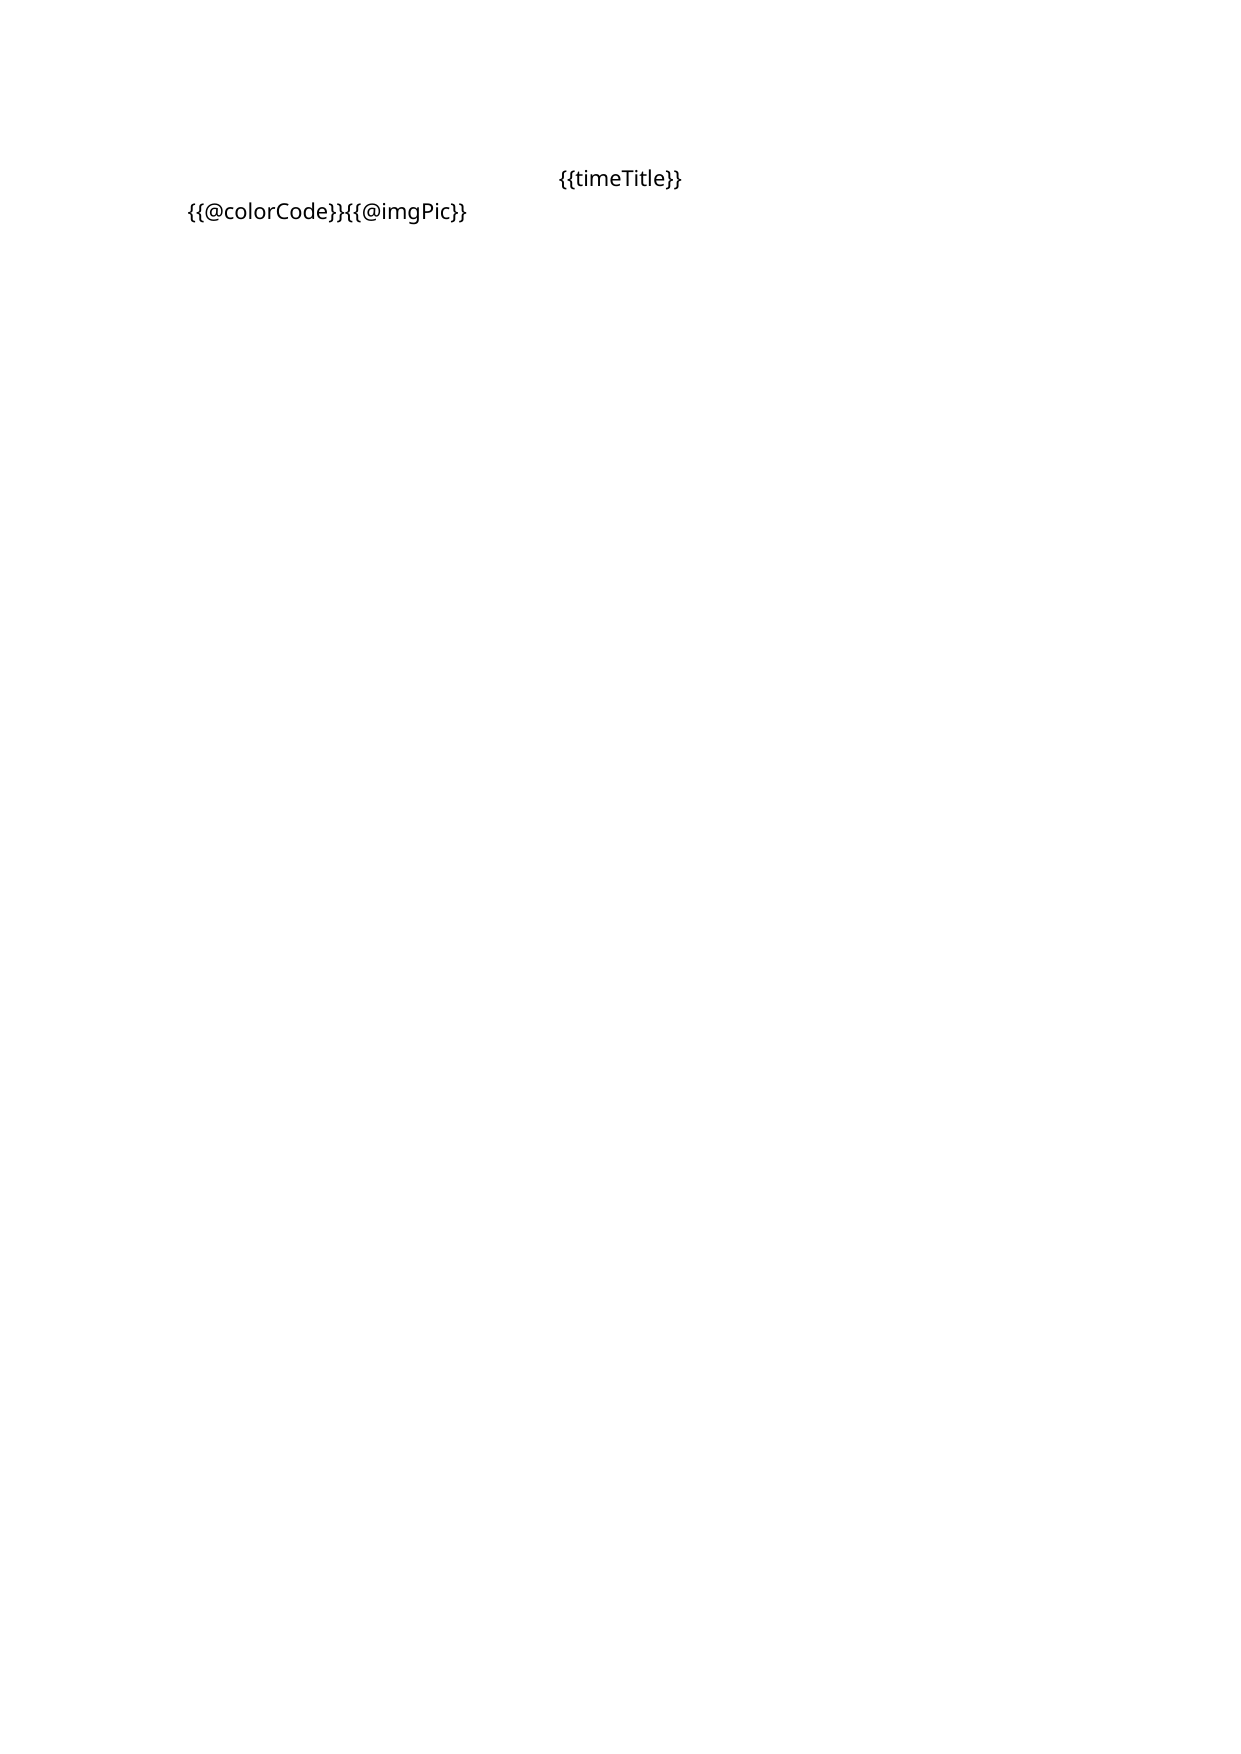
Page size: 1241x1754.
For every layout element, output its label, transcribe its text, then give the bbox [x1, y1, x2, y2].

text {{timeTitle}} [187, 162, 1053, 194]
text {{@colorCode}}{{@imgPic}} [187, 194, 1053, 227]
